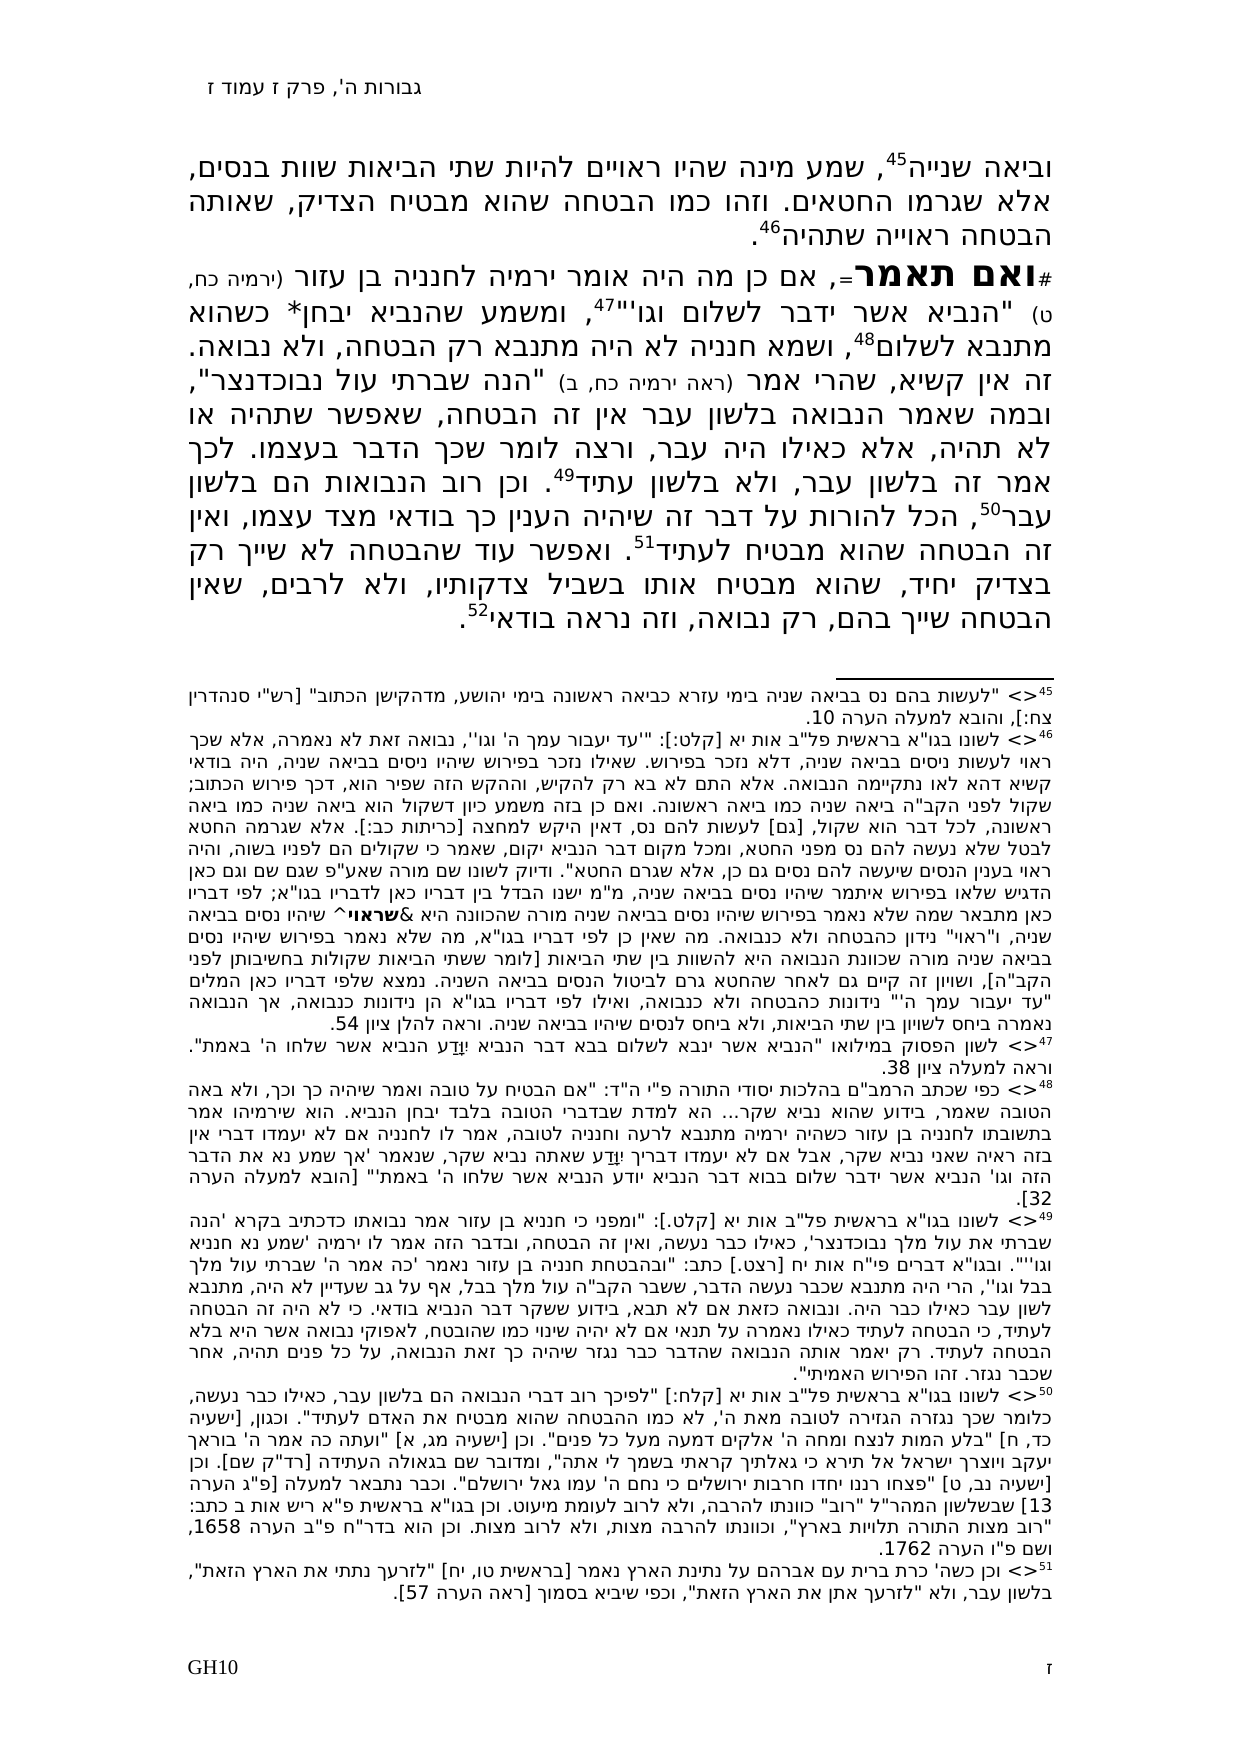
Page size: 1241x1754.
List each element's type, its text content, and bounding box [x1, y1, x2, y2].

text #ואם תאמר=, אם כן מה היה אומר ירמיה לחנניה בן עזור (ירמיה כח, ט) "הנביא אשר ידבר לשלום וגו'", ומשמע שהנביא יבחן* כשהוא מתנבא לשלום, ושמא חנניה לא היה מתנבא רק הבטחה, ולא נבואה. זה אין קשיא, שהרי אמר (ראה ירמיה כח, ב) "הנה שברתי עול נבוכדנצר", ובמה שאמר הנבואה בלשון עבר אין זה הבטחה, שאפשר שתהיה או לא תהיה, אלא כאילו היה עבר, ורצה לומר שכך הדבר בעצמו. לכך אמר זה בלשון עבר, ולא בלשון עתיד. וכן רוב הנבואות הם בלשון עבר, הכל להורות על דבר זה שיהיה הענין כך בודאי מצד עצמו, ואין זה הבטחה שהוא מבטיח לעתיד. ואפשר עוד שהבטחה לא שייך רק בצדיק יחיד, שהוא מבטיח אותו בשביל צדקותיו, ולא לרבים, שאין הבטחה שייך בהם, רק נבואה, וזה נראה בודאי. [187, 252, 1053, 635]
text #והנה יעקב= הובטח, ולא היה זה נבואה, ולכך היה מתיירא. דוד הובטח, ולכך היה מתיירא, שלא היה רק הבטחה בלבד. ומה שאמר (ברכות ד.) "עד יעבור עד יעבור" (שמות טו, טז), שראוי לעשות להם נס בביאה שנייה, ולא נתקיים, גם כן היא הבטחה לישראל, שכן משמע הכתוב כי "עמך ה'" אשר הם עמך, "עד יעבור וגו'", כי תמיד תעשה להם נסים גדולים, בין בביאה ראשונה בין בביאה שנייה, ואין זה רק הבטחה. ועוד, כי לא היתה נבואה בפירוש שיהיו נסים בביאה שנייה כמו שהיה בביאה ראשונה, שכך פירושו; מדכתיב "עד יעבור עמך ה' עד יעבור (-עמך-) [עם זו קנית]", והקיש הכתוב אותם יחד ביאה ראשונה וביאה שנייה, שמע מינה שהיו ראויים להיות שתי הביאות שוות בנסים, אלא שגרמו החטאים. וזהו כמו הבטחה שהוא מבטיח הצדיק, שאותה הבטחה ראוייה שתהיה. [187, 150, 1053, 252]
